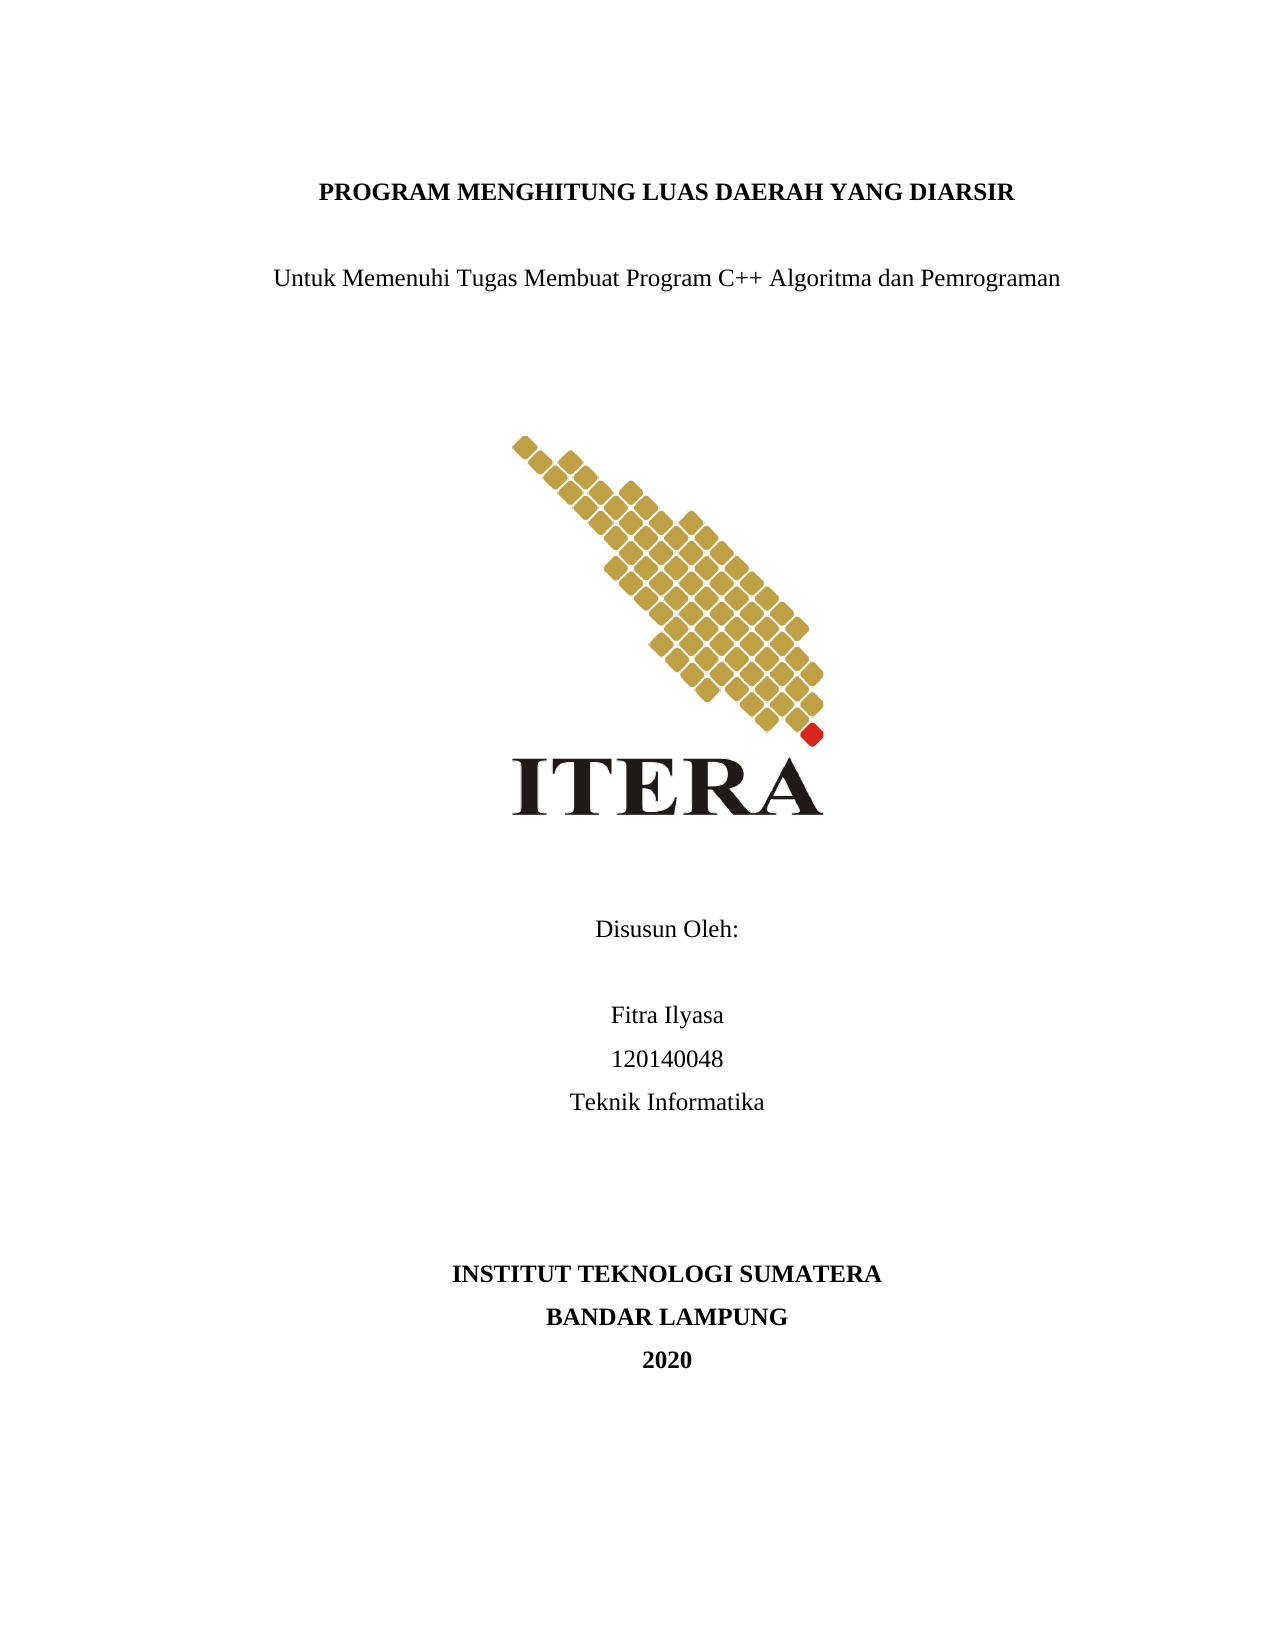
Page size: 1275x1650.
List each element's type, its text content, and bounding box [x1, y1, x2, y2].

text Untuk Memenuhi Tugas Membuat Program C++ Algoritma dan Pemrograman [236, 263, 1098, 292]
text 120140048 [236, 1044, 1098, 1072]
text Disusun Oleh: [236, 914, 1098, 943]
text Fitra Ilyasa [236, 1001, 1098, 1029]
text 2020 [236, 1346, 1098, 1374]
text PROGRAM MENGHITUNG LUAS DAERAH YANG DIARSIR [236, 177, 1098, 206]
text BANDAR LAMPUNG [236, 1302, 1098, 1331]
picture [510, 436, 824, 815]
text Teknik Informatika [236, 1087, 1098, 1116]
text INSTITUT TEKNOLOGI SUMATERA [236, 1259, 1098, 1288]
